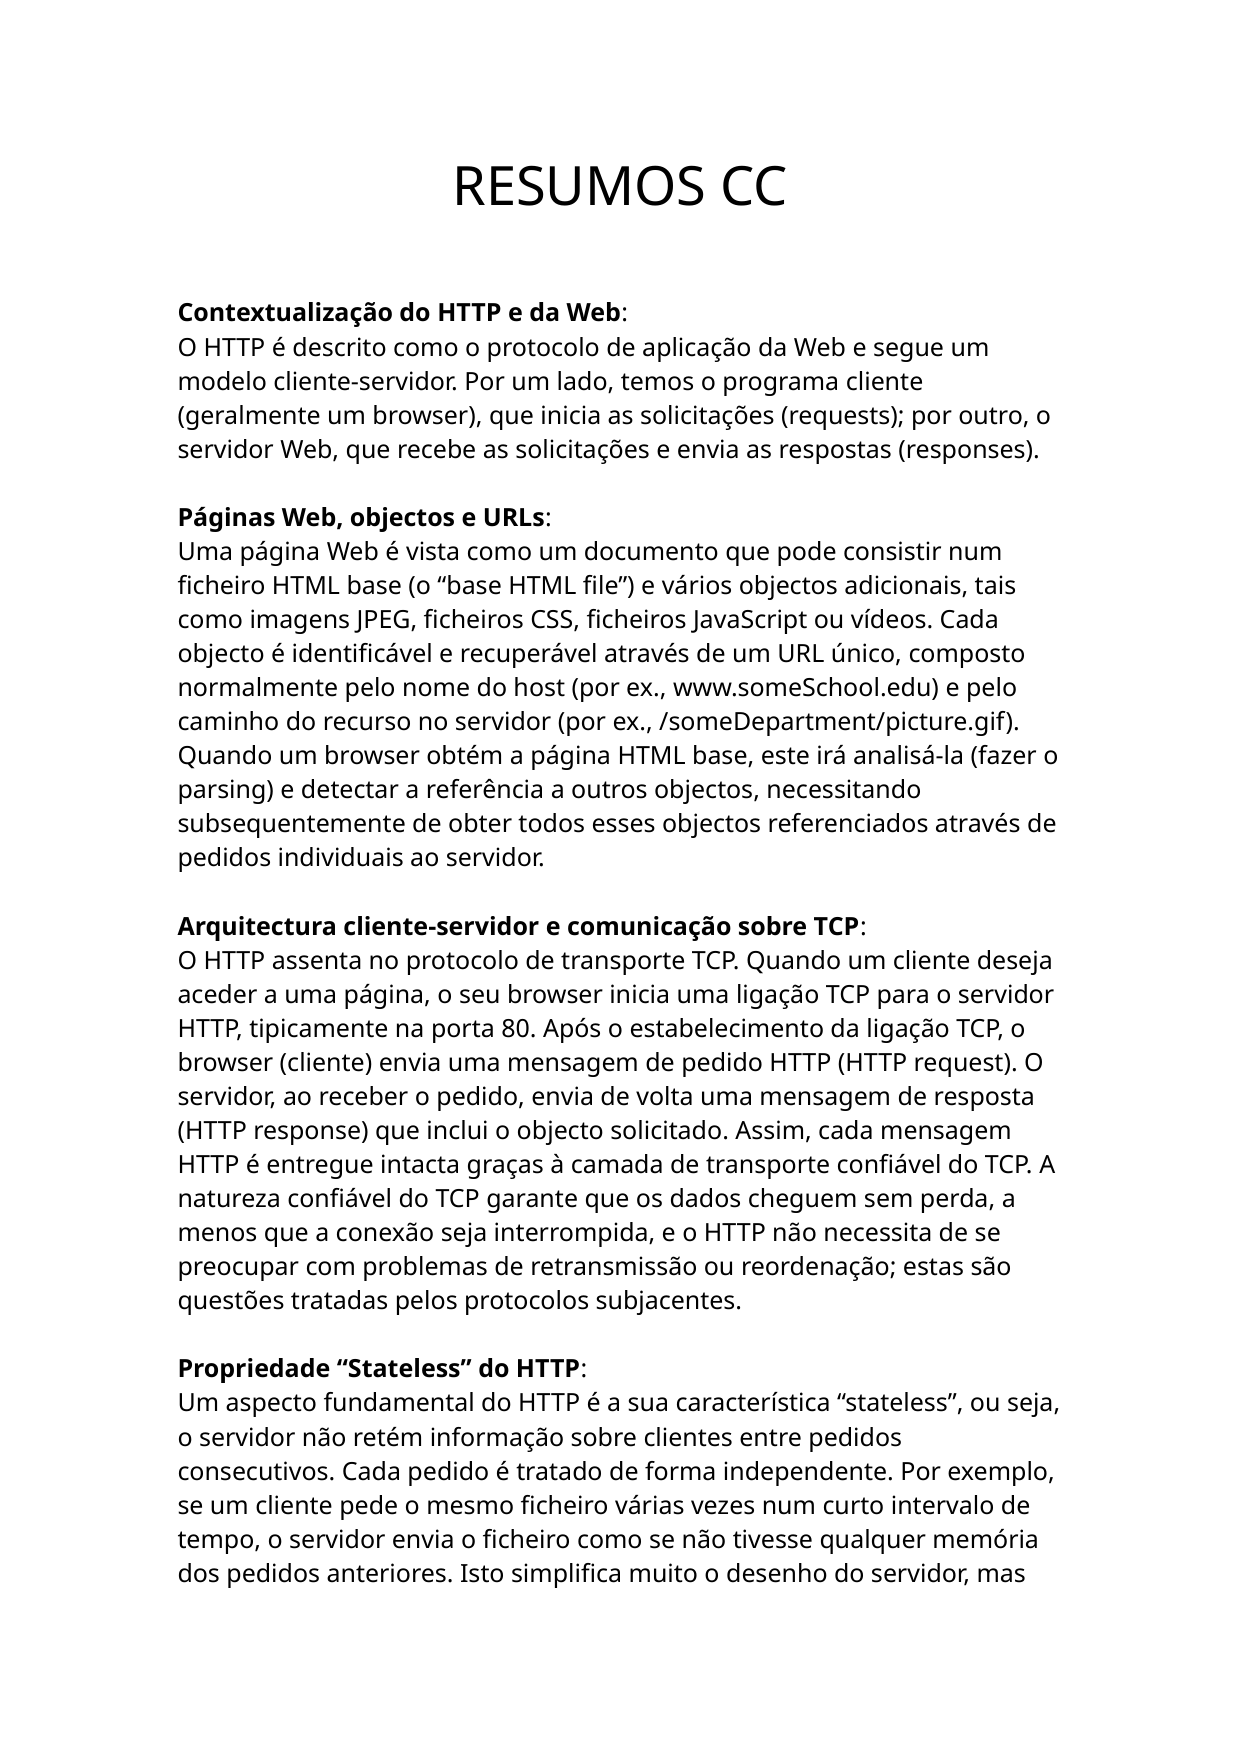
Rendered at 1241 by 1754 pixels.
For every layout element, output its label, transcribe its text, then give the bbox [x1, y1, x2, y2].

text Propriedade “Stateless” do HTTP: [177, 1351, 1063, 1385]
text O HTTP é descrito como o protocolo de aplicação da Web e segue um modelo cliente-servidor. Por um lado, temos o programa cliente (geralmente um browser), que inicia as solicitações (requests); por outro, o servidor Web, que recebe as solicitações e envia as respostas (responses). [177, 329, 1063, 465]
text Páginas Web, objectos e URLs: [177, 499, 1063, 533]
text Arquitectura cliente-servidor e comunicação sobre TCP: [177, 908, 1063, 942]
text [177, 1385, 1063, 1589]
text RESUMOS CC [177, 148, 1063, 221]
text Uma página Web é vista como um documento que pode consistir num ficheiro HTML base (o “base HTML file”) e vários objectos adicionais, tais como imagens JPEG, ficheiros CSS, ficheiros JavaScript ou vídeos. Cada objecto é identificável e recuperável através de um URL único, composto normalmente pelo nome do host (por ex., www.someSchool.edu) e pelo caminho do recurso no servidor (por ex., /someDepartment/picture.gif). Quando um browser obtém a página HTML base, este irá analisá-la (fazer o parsing) e detectar a referência a outros objectos, necessitando subsequentemente de obter todos esses objectos referenciados através de pedidos individuais ao servidor. [177, 533, 1063, 874]
text O HTTP assenta no protocolo de transporte TCP. Quando um cliente deseja aceder a uma página, o seu browser inicia uma ligação TCP para o servidor HTTP, tipicamente na porta 80. Após o estabelecimento da ligação TCP, o browser (cliente) envia uma mensagem de pedido HTTP (HTTP request). O servidor, ao receber o pedido, envia de volta uma mensagem de resposta (HTTP response) que inclui o objecto solicitado. Assim, cada mensagem HTTP é entregue intacta graças à camada de transporte confiável do TCP. A natureza confiável do TCP garante que os dados cheguem sem perda, a menos que a conexão seja interrompida, e o HTTP não necessita de se preocupar com problemas de retransmissão ou reordenação; estas são questões tratadas pelos protocolos subjacentes. [177, 942, 1063, 1317]
text Contextualização do HTTP e da Web: [177, 295, 1063, 329]
